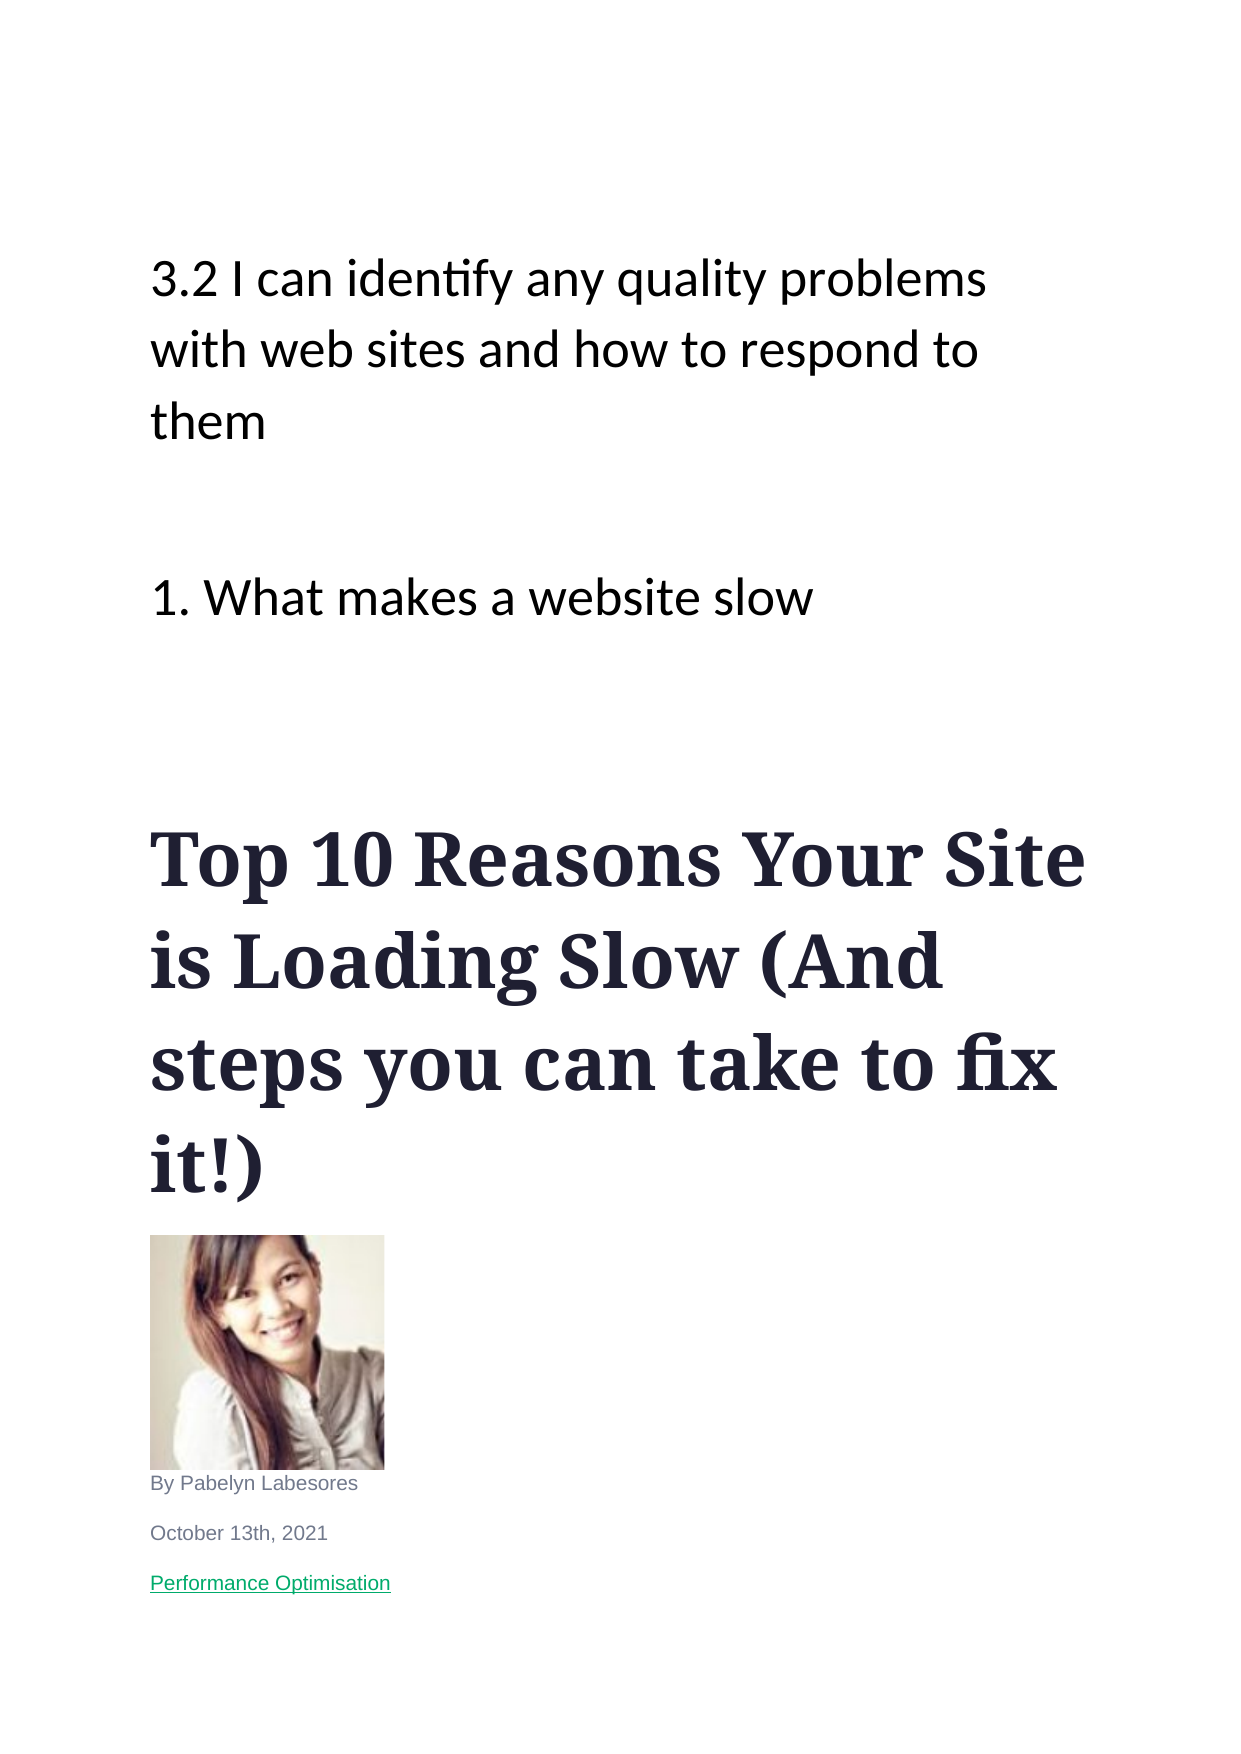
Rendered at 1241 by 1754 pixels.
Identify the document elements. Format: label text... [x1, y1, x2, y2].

text 3.2 I can identify any quality problems with web sites and how to respond to them [150, 244, 1090, 453]
text Top 10 Reasons Your Site is Loading Slow (And steps you can take to fix it!) [150, 806, 1090, 1214]
text 1. What makes a website slow [150, 562, 1090, 629]
text October 13th, 2021 [150, 1520, 1090, 1545]
text By Pabelyn Labesores [150, 1470, 1090, 1495]
picture [150, 1235, 385, 1470]
text Performance Optimisation [150, 1570, 1090, 1595]
